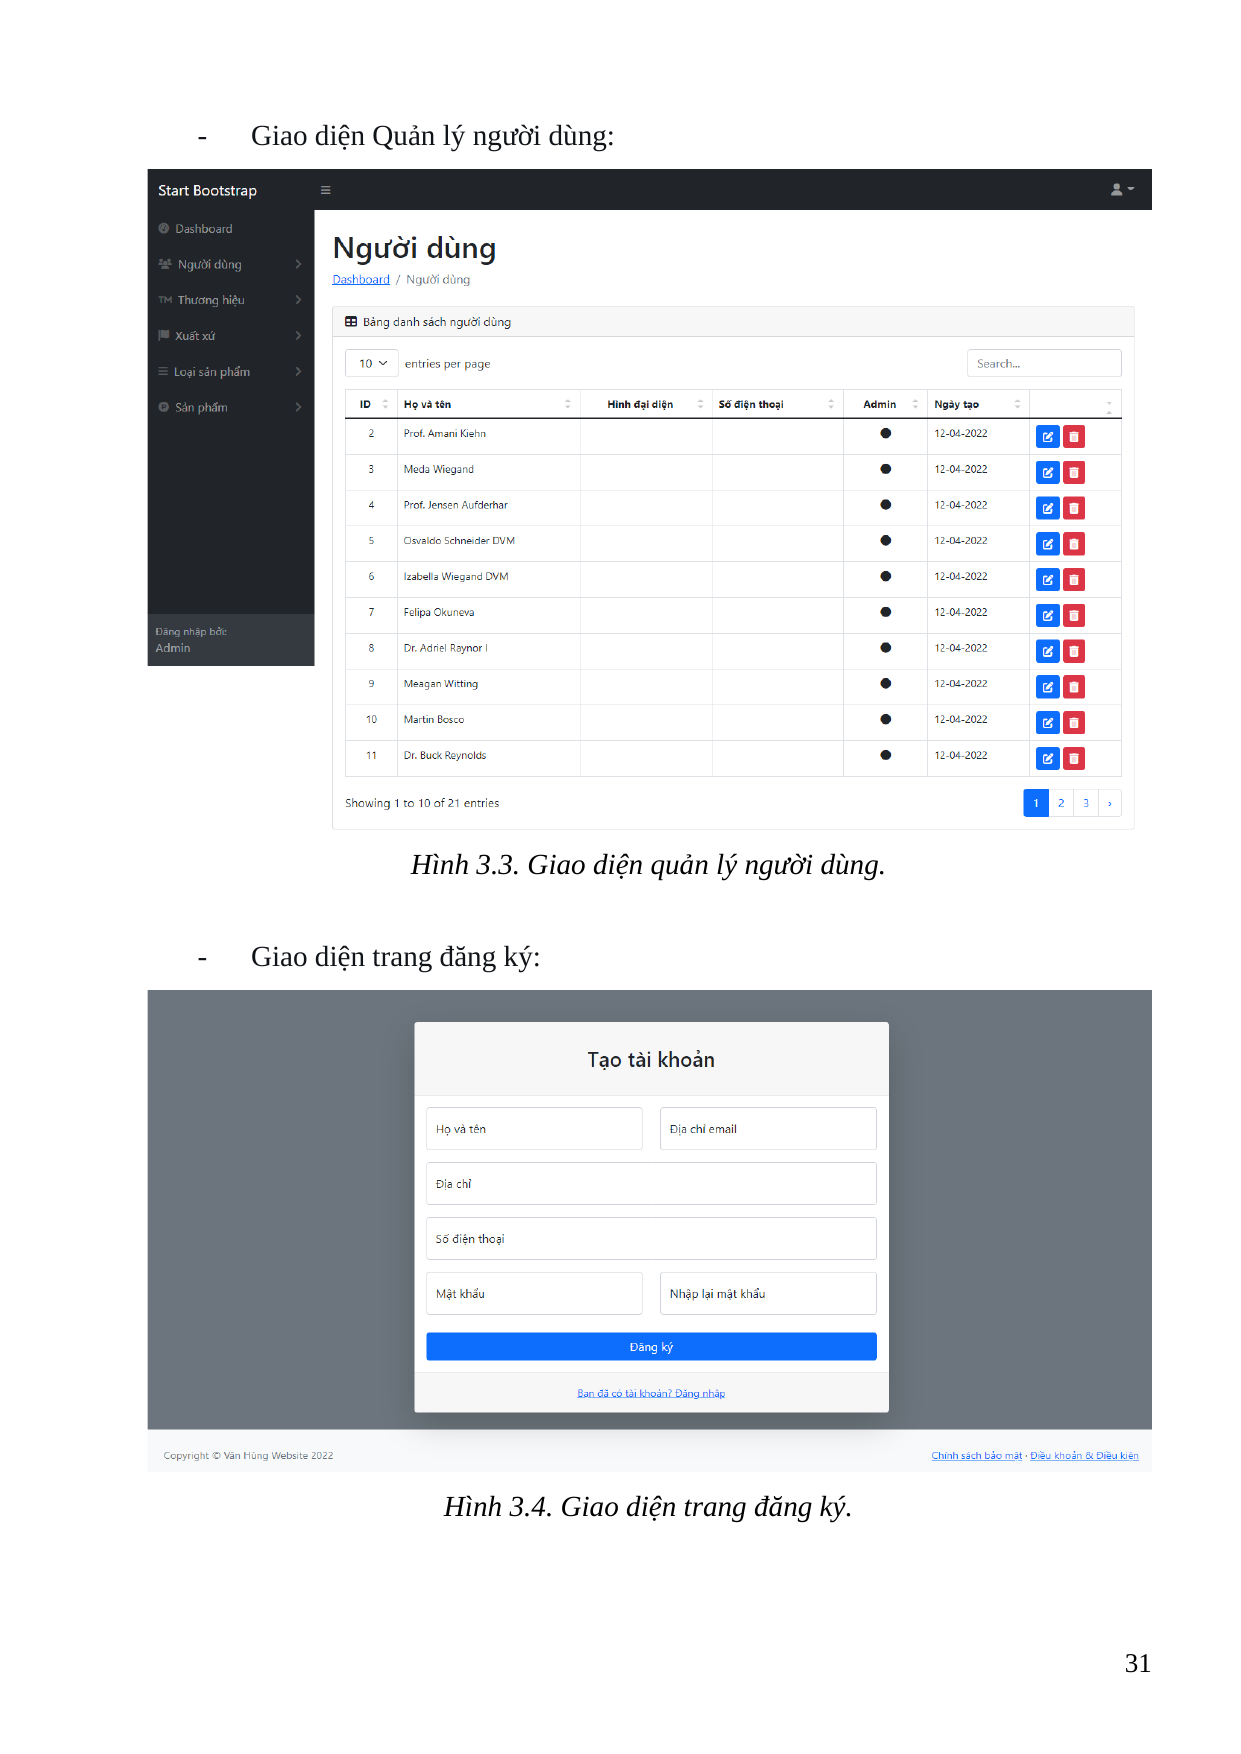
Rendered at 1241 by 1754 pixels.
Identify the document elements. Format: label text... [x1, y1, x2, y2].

picture [147, 990, 1152, 1472]
text Giao diện trang đăng ký: [197, 939, 1152, 973]
text Hình 3.4. Giao diện trang đăng ký. [148, 1489, 1152, 1523]
picture [147, 169, 1152, 830]
text Hình 3.3. Giao diện quản lý người dùng. [148, 847, 1152, 881]
text Giao diện Quản lý người dùng: [197, 118, 1152, 152]
